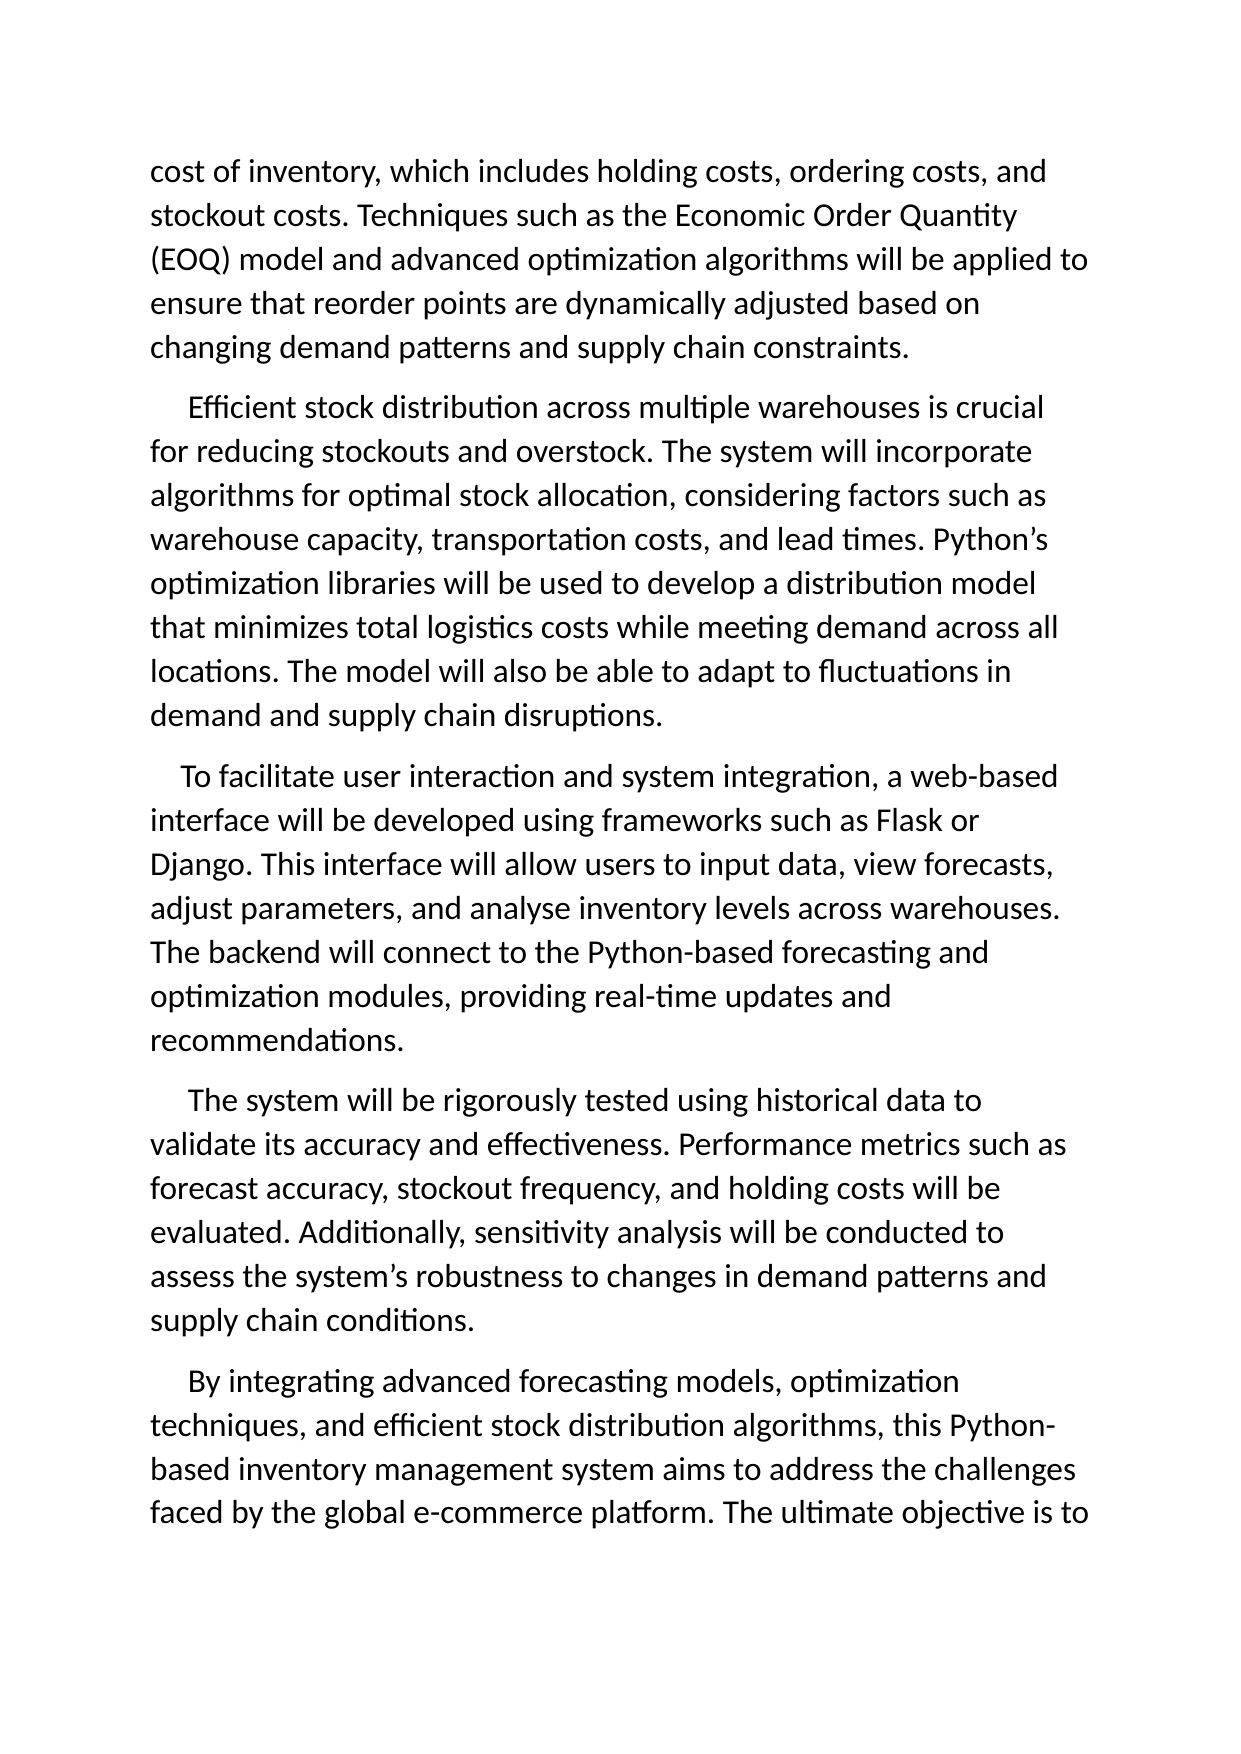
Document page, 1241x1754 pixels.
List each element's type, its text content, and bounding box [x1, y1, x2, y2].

text To facilitate user interaction and system integration, a web-based interface will be developed using frameworks such as Flask or Django. This interface will allow users to input data, view forecasts, adjust parameters, and analyse inventory levels across warehouses. The backend will connect to the Python-based forecasting and optimization modules, providing real-time updates and recommendations. [150, 755, 1090, 1059]
text The system will be rigorously tested using historical data to validate its accuracy and effectiveness. Performance metrics such as forecast accuracy, stockout frequency, and holding costs will be evaluated. Additionally, sensitivity analysis will be conducted to assess the system’s robustness to changes in demand patterns and supply chain conditions. [150, 1079, 1090, 1340]
text Efficient stock distribution across multiple warehouses is crucial for reducing stockouts and overstock. The system will incorporate algorithms for optimal stock allocation, considering factors such as warehouse capacity, transportation costs, and lead times. Python’s optimization libraries will be used to develop a distribution model that minimizes total logistics costs while meeting demand across all locations. The model will also be able to adapt to fluctuations in demand and supply chain disruptions. [150, 386, 1090, 735]
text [150, 1359, 1090, 1532]
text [150, 150, 1090, 367]
